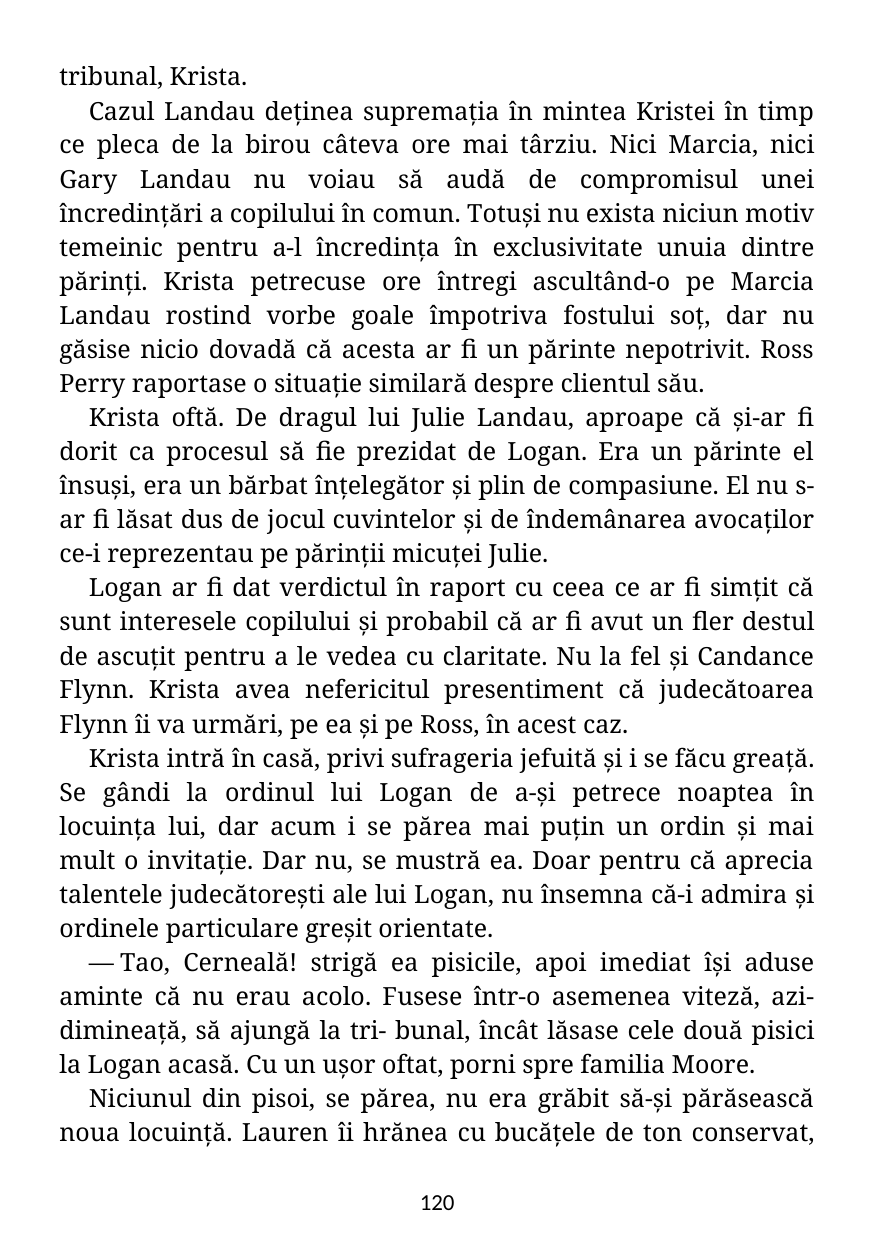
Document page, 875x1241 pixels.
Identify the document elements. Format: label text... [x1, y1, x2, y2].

text Krista oftă. De dragul lui Julie Landau, aproape că şi-ar fi dorit ca procesul să fie prezidat de Logan. Era un părinte el însuşi, era un bărbat înţelegător şi plin de compasiune. El nu s-ar fi lăsat dus de jocul cuvintelor şi de îndemânarea avocaţilor ce-i reprezentau pe părinţii micuţei Julie. [59, 400, 815, 570]
text Logan ar fi dat verdictul în raport cu ceea ce ar fi simţit că sunt interesele copilului şi probabil că ar fi avut un fler destul de ascuţit pentru a le vedea cu claritate. Nu la fel şi Candance Flynn. Krista avea nefericitul presentiment că judecătoarea Flynn îi va urmări, pe ea şi pe Ross, în acest caz. [59, 570, 815, 740]
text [59, 59, 815, 93]
text Krista intră în casă, privi sufrageria jefuită şi i se făcu greaţă. Se gândi la ordinul lui Logan de a-şi petrece noaptea în locuinţa lui, dar acum i se părea mai puţin un ordin şi mai mult o invitaţie. Dar nu, se mustră ea. Doar pentru că aprecia talentele judecătoreşti ale lui Logan, nu însemna că-i admira şi ordinele particulare greşit orientate. [59, 740, 815, 945]
text Cazul Landau deţinea supremaţia în mintea Kristei în timp ce pleca de la birou câteva ore mai târziu. Nici Marcia, nici Gary Landau nu voiau să audă de compromisul unei încredinţări a copilului în comun. Totuşi nu exista niciun motiv temeinic pentru a-l încredinţa în exclusivitate unuia dintre părinţi. Krista petrecuse ore întregi ascultând-o pe Marcia Landau rostind vorbe goale împotriva fostului soţ, dar nu găsise nicio dovadă că acesta ar fi un părinte nepotrivit. Ross Perry raportase o situaţie similară despre clientul său. [59, 93, 815, 400]
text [59, 1081, 815, 1149]
text — Tao, Cerneală! strigă ea pisicile, apoi imediat îşi aduse aminte că nu erau acolo. Fusese într-o asemenea viteză, azi-dimineaţă, să ajungă la tri- bunal, încât lăsase cele două pisici la Logan acasă. Cu un uşor oftat, porni spre familia Moore. [59, 945, 815, 1081]
